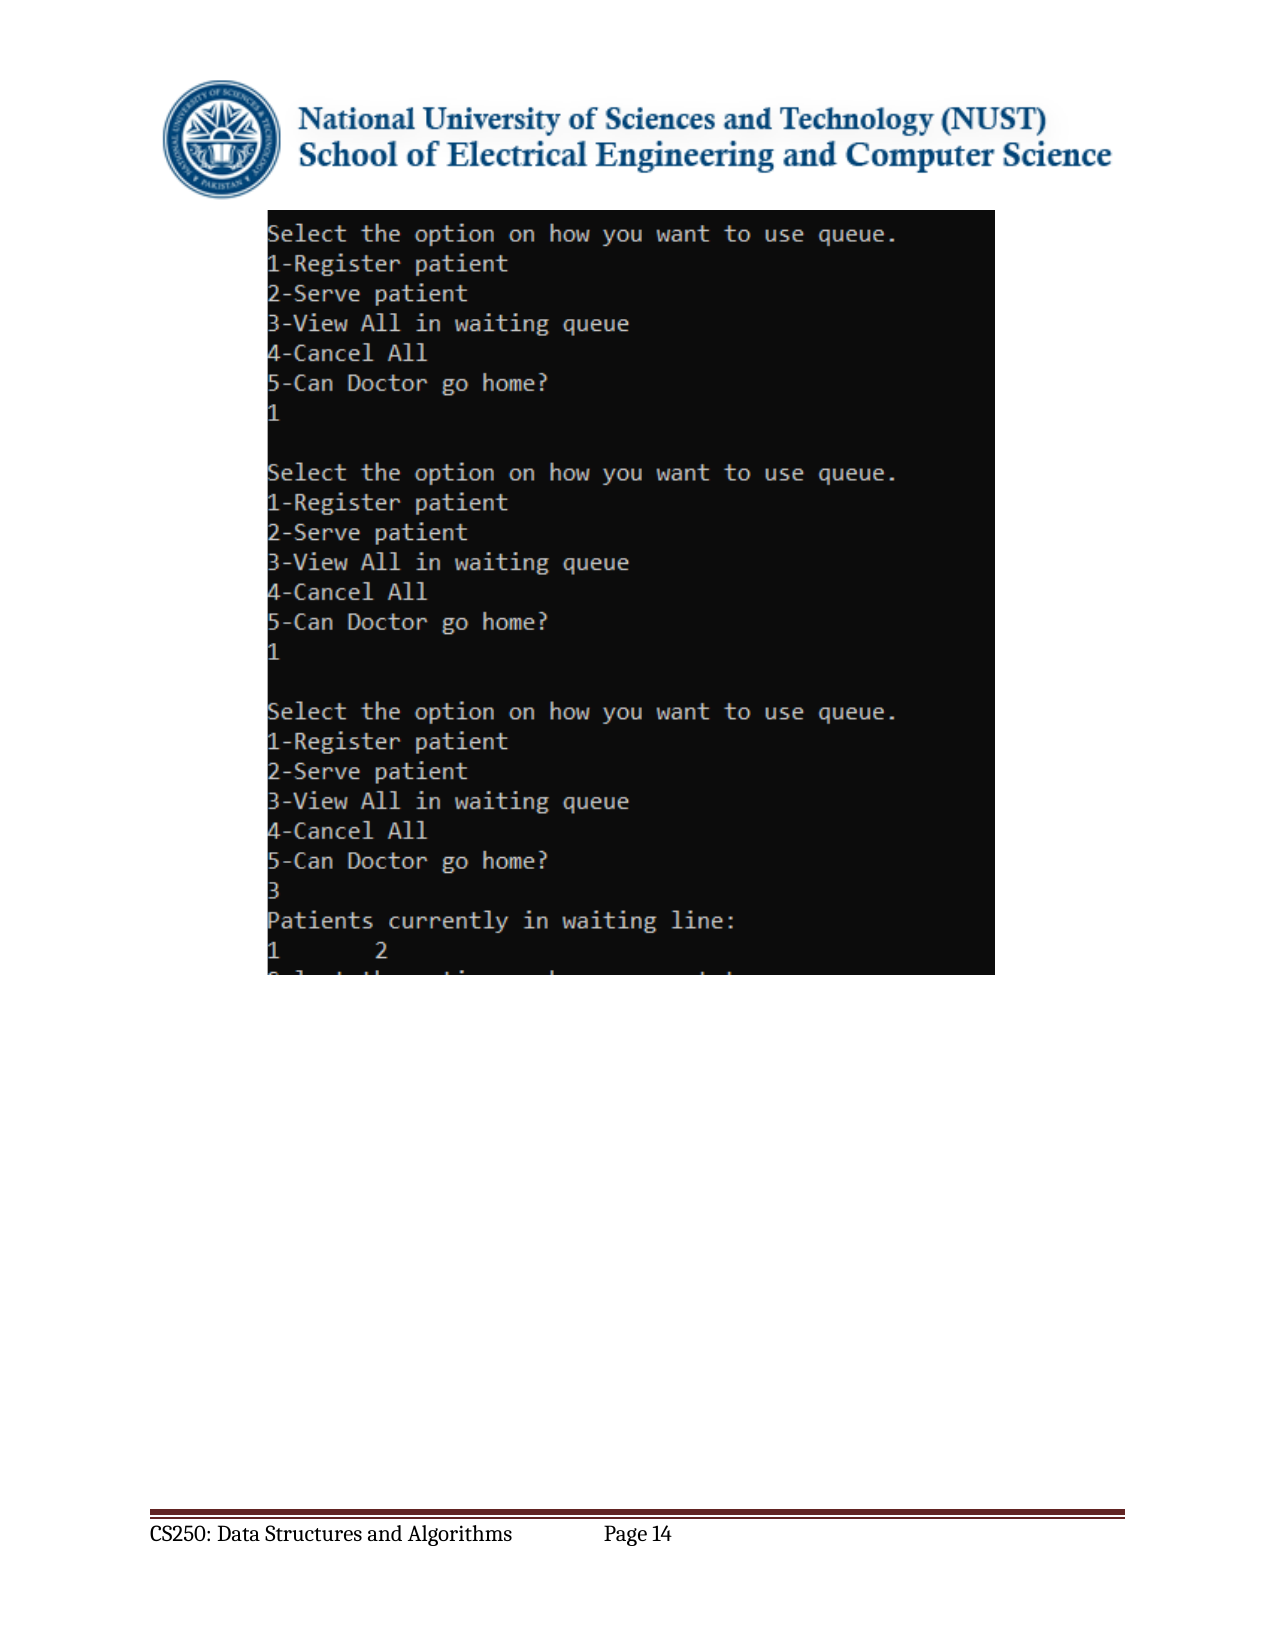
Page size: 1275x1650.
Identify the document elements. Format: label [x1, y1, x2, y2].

picture [150, 75, 1125, 975]
